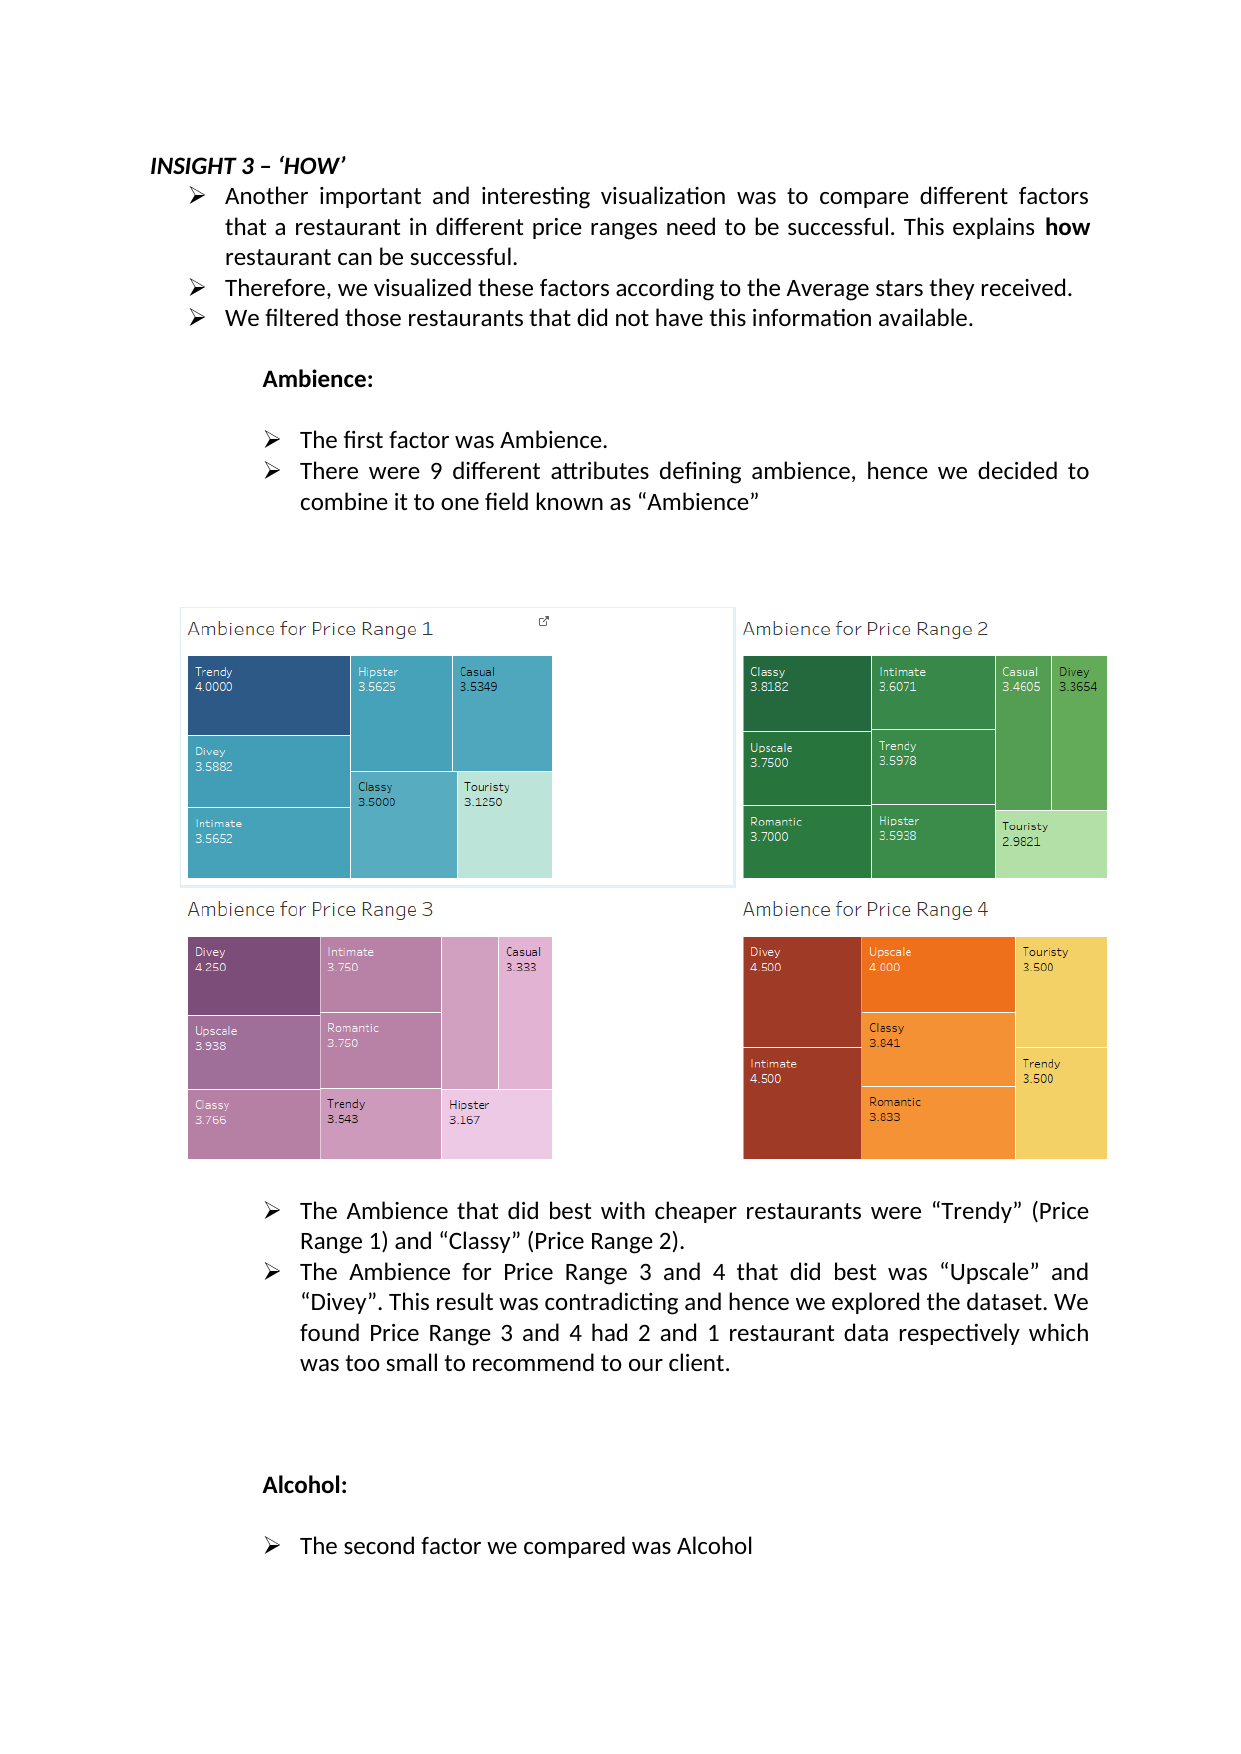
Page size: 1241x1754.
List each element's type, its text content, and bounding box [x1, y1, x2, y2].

list The second factor we compared was Alcohol [262, 1531, 1090, 1561]
list Another important and interesting visualization was to compare different factors that a restaurant in different price ranges need to be successful. This explains how restaurant can be successful. [187, 181, 1090, 272]
list The Ambience that did best with cheaper restaurants were “Trendy” (Price Range 1) and “Classy” (Price Range 2). [262, 1195, 1090, 1256]
list Alcohol: [262, 1469, 1090, 1500]
list Therefore, we visualized these factors according to the Average stars they received. [187, 272, 1090, 303]
text Ambience: [262, 364, 1090, 394]
subtitle INSIGHT 3 – ‘HOW’ [150, 150, 1090, 181]
list We filtered those restaurants that did not have this information available. [187, 303, 1090, 333]
list The Ambience for Price Range 3 and 4 that did best was “Upscale” and “Divey”. This result was contradicting and hence we explored the dataset. We found Price Range 3 and 4 had 2 and 1 restaurant data respectively which was too small to recommend to our client. [262, 1256, 1090, 1378]
list The first factor was Ambience. [262, 425, 1090, 455]
list There were 9 different attributes defining ambience, hence we decided to combine it to one field known as “Ambience” [262, 455, 1090, 516]
